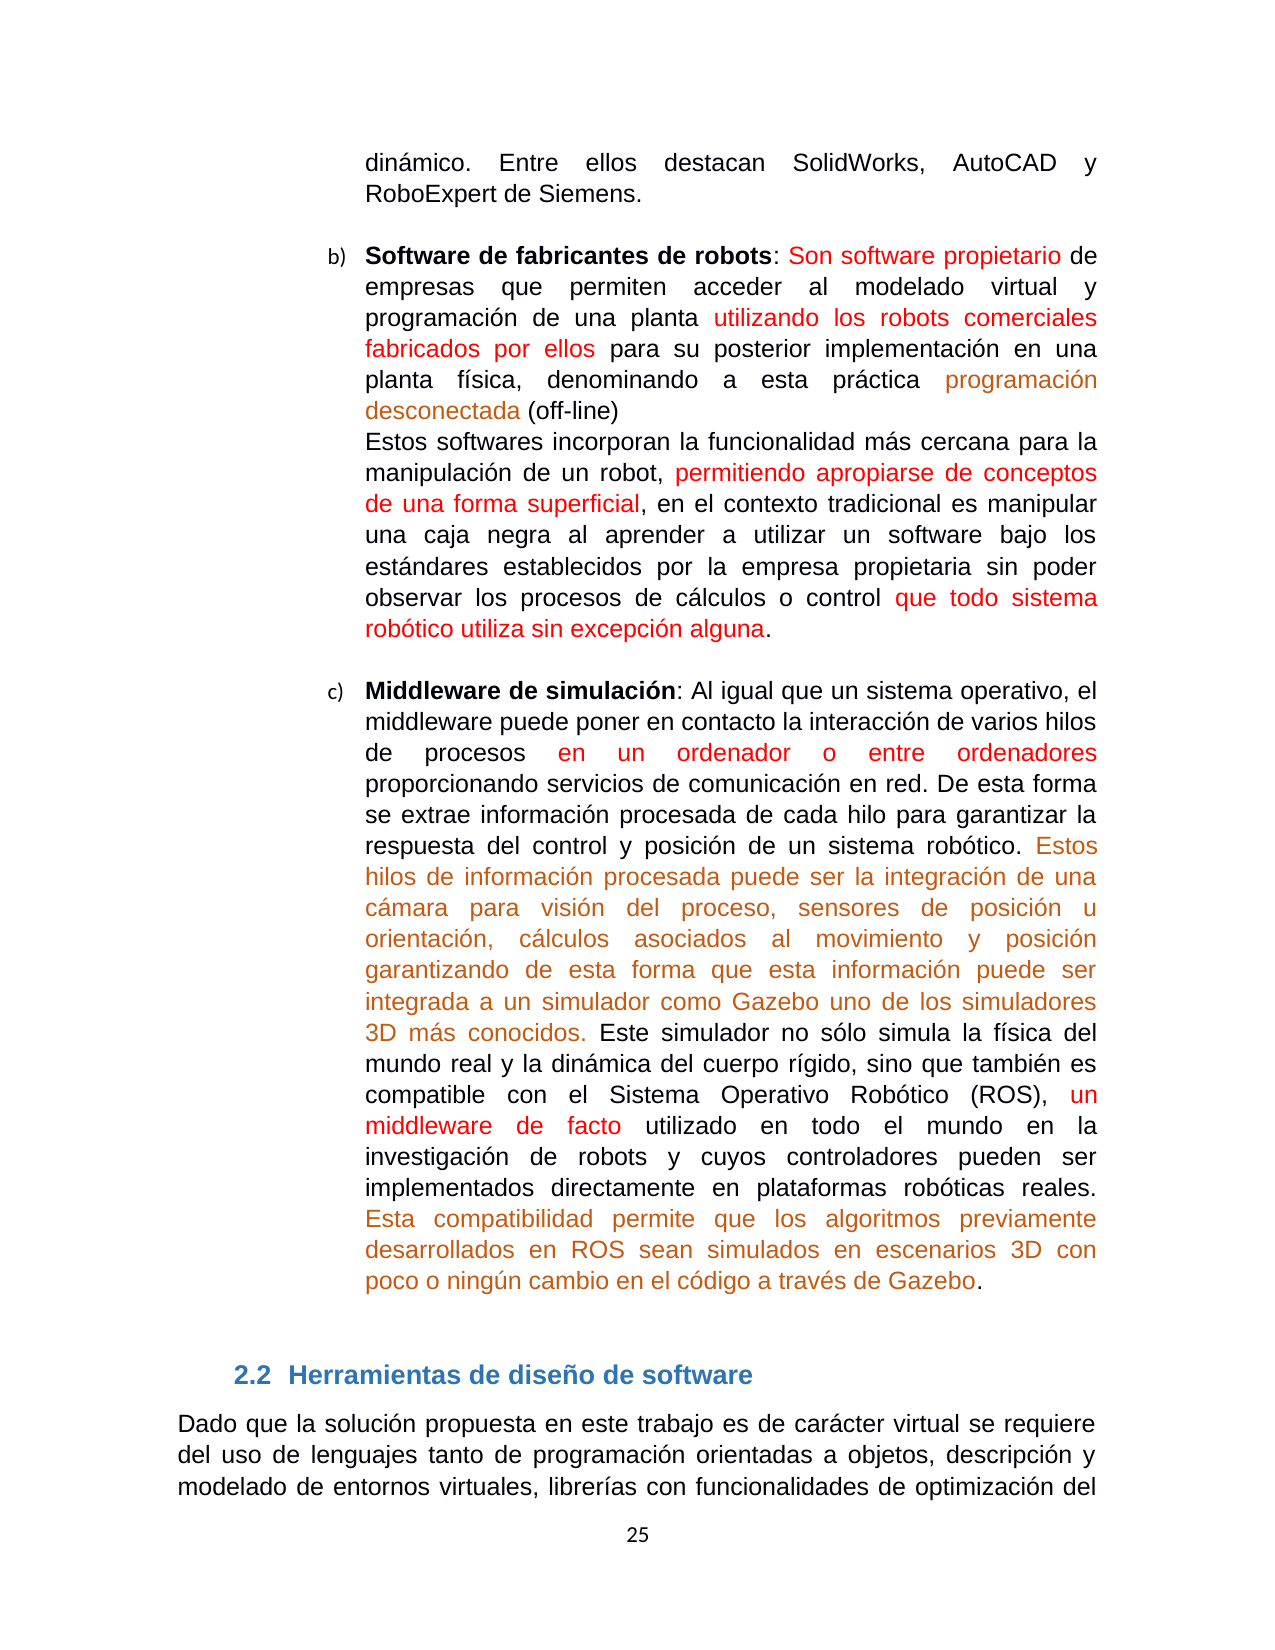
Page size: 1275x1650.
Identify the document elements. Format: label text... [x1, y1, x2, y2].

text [177, 1409, 1098, 1500]
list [327, 148, 1098, 207]
list Middleware de simulación: Al igual que un sistema operativo, el middleware puede poner en contacto la interacción de varios hilos de procesos en un ordenador o entre ordenadores proporcionando servicios de comunicación en red. De esta forma se extrae información procesada de cada hilo para garantizar la respuesta del control y posición de un sistema robótico. Estos hilos de información procesada puede ser la integración de una cámara para visión del proceso, sensores de posición u orientación, cálculos asociados al movimiento y posición garantizando de esta forma que esta información puede ser integrada a un simulador como Gazebo uno de los simuladores 3D más conocidos. Este simulador no sólo simula la física del mundo real y la dinámica del cuerpo rígido, sino que también es compatible con el Sistema Operativo Robótico (ROS), un middleware de facto utilizado en todo el mundo en la investigación de robots y cuyos controladores pueden ser implementados directamente en plataformas robóticas reales. Esta compatibilidad permite que los algoritmos previamente desarrollados en ROS sean simulados en escenarios 3D con poco o ningún cambio en el código a través de Gazebo. [327, 676, 1098, 1295]
list Software de fabricantes de robots: Son software propietario de empresas que permiten acceder al modelado virtual y programación de una planta utilizando los robots comerciales fabricados por ellos para su posterior implementación en una planta física, denominando a esta práctica programación desconectada (off-line) [327, 241, 1098, 425]
list Herramientas de diseño de software [233, 1359, 1098, 1390]
list Estos softwares incorporan la funcionalidad más cercana para la manipulación de un robot, permitiendo apropiarse de conceptos de una forma superficial, en el contexto tradicional es manipular una caja negra al aprender a utilizar un software bajo los estándares establecidos por la empresa propietaria sin poder observar los procesos de cálculos o control que todo sistema robótico utiliza sin excepción alguna. [365, 427, 1098, 642]
